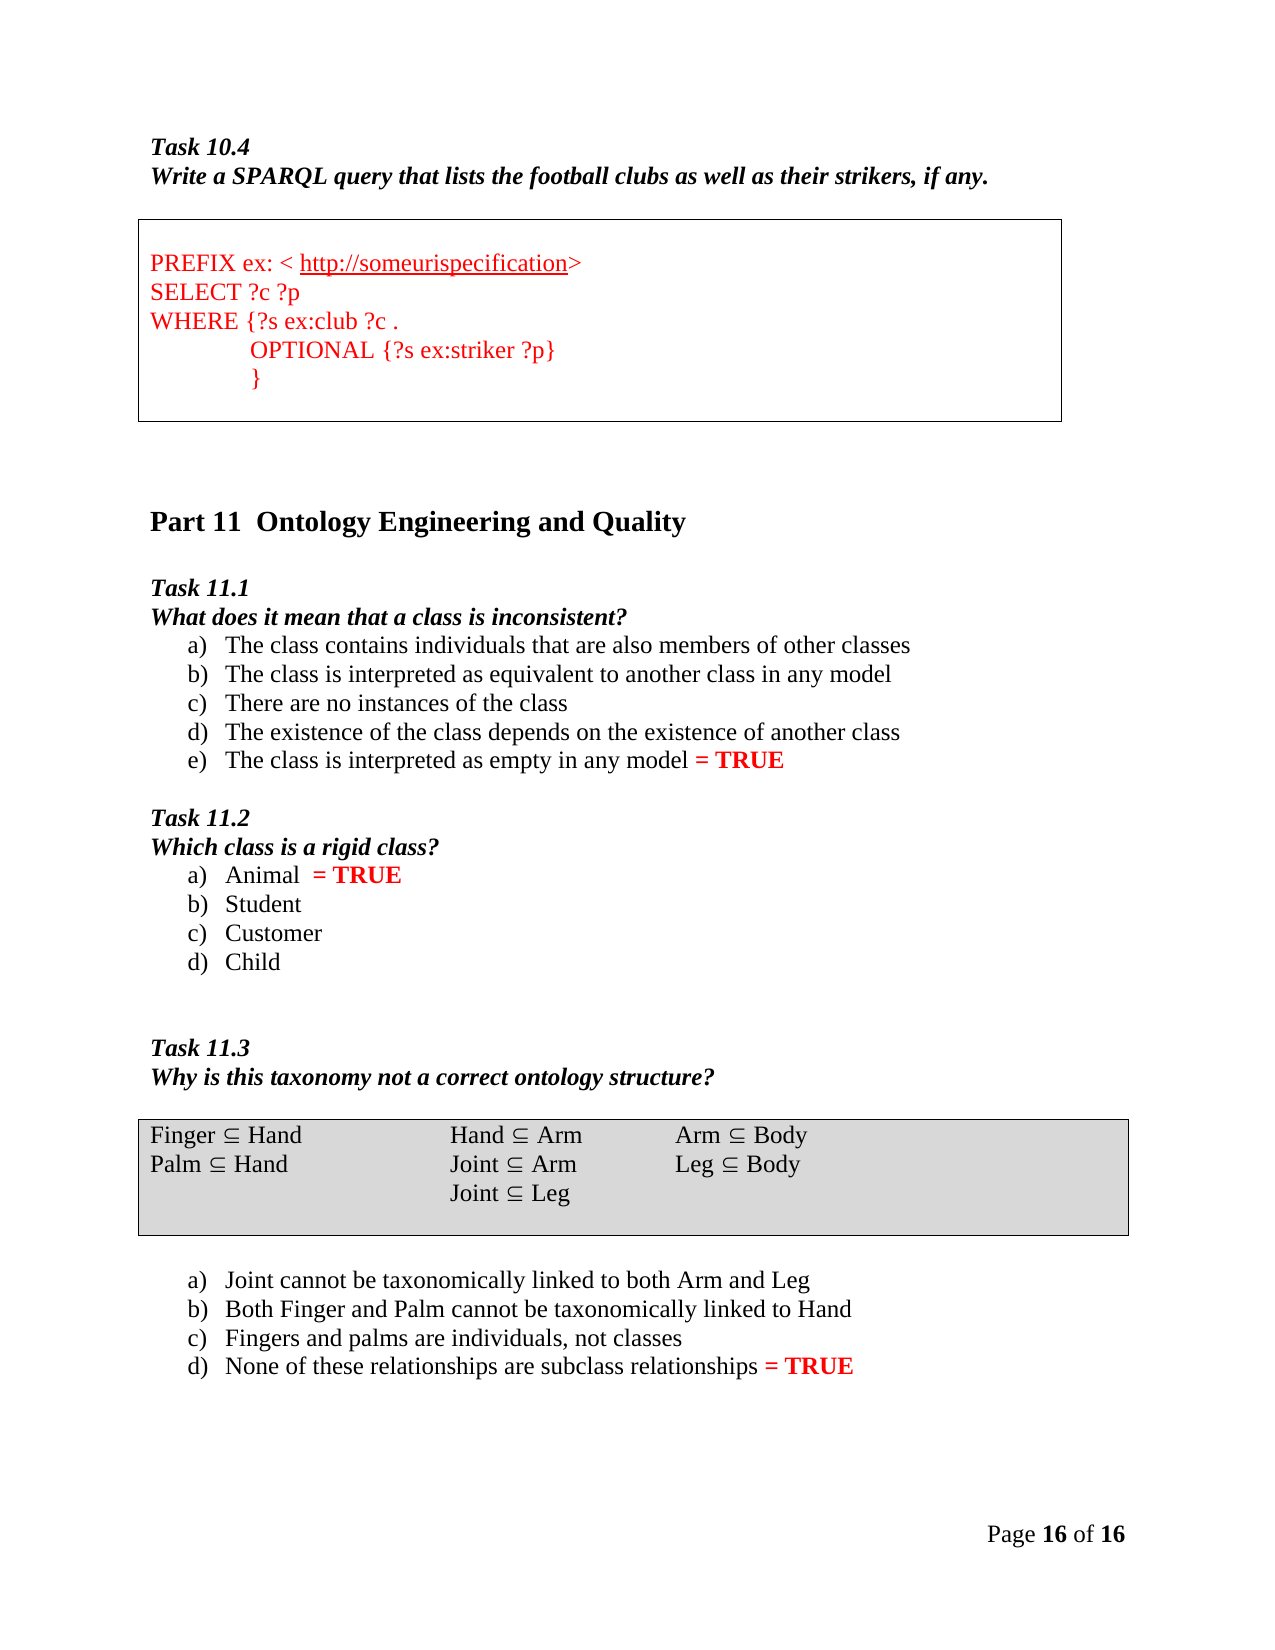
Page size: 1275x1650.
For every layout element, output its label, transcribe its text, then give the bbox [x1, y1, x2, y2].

list Child [187, 947, 1125, 976]
text Task 10.4 [150, 132, 1125, 161]
text Task 11.3 [150, 1033, 1125, 1062]
list Animal = TRUE [187, 861, 1125, 889]
list Fingers and palms are individuals, not classes [187, 1323, 1125, 1351]
text Task 11.1 [150, 573, 1125, 602]
text Which class is a rigid class? [150, 832, 1125, 861]
list Student [187, 889, 1125, 918]
table_header Finger  Hand Hand  Arm Arm  Body Palm  Hand Joint  Arm Leg  Body Joint  Leg [139, 1120, 1128, 1235]
text Part 11 Ontology Engineering and Quality [150, 504, 1125, 538]
list None of these relationships are subclass relationships = TRUE [187, 1351, 1125, 1380]
table_header PREFIX ex: < http://someurispecification> SELECT ?c ?p WHERE {?s ex:club ?c . OPTIONAL {?s ex:striker ?p} } [139, 220, 1061, 421]
text What does it mean that a class is inconsistent? [150, 602, 1125, 631]
list The class is interpreted as empty in any model = TRUE [187, 746, 1125, 774]
list Joint cannot be taxonomically linked to both Arm and Leg [187, 1265, 1125, 1294]
list The class is interpreted as equivalent to another class in any model [187, 659, 1125, 688]
text Task 11.2 [150, 803, 1125, 832]
text Write a SPARQL query that lists the football clubs as well as their strikers, if any. [150, 161, 1125, 190]
list The class contains individuals that are also members of other classes [187, 631, 1125, 659]
list Customer [187, 918, 1125, 947]
list Both Finger and Palm cannot be taxonomically linked to Hand [187, 1294, 1125, 1323]
list The existence of the class depends on the existence of another class [187, 717, 1125, 746]
text Why is this taxonomy not a correct ontology structure? [150, 1062, 1125, 1091]
list There are no instances of the class [187, 688, 1125, 717]
